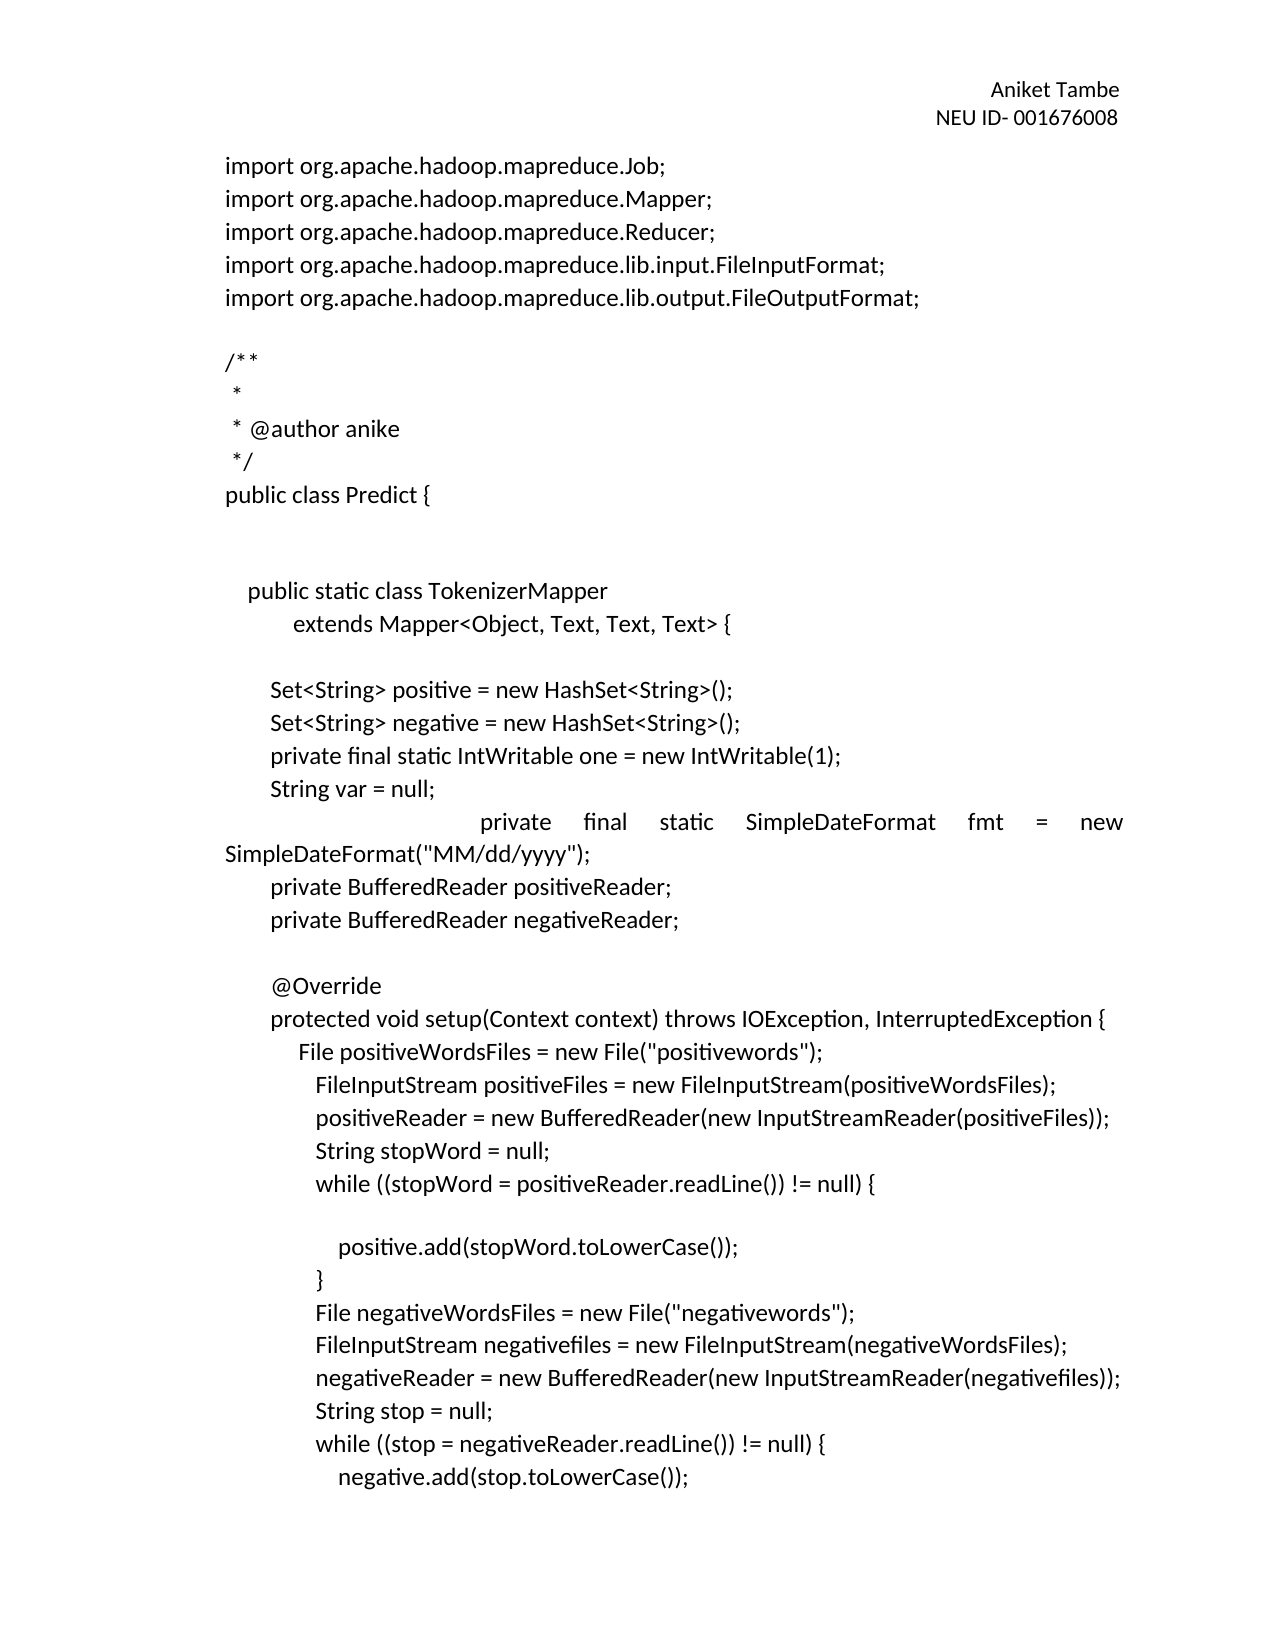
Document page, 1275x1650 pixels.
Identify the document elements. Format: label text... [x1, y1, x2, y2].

list Set<String> negative = new HashSet<String>(); [225, 707, 1125, 737]
list import org.apache.hadoop.mapreduce.Reducer; [225, 216, 1125, 246]
list * @author anike [225, 413, 1125, 444]
list import org.apache.hadoop.mapreduce.lib.output.FileOutputFormat; [225, 282, 1125, 312]
list private final static SimpleDateFormat fmt = new SimpleDateFormat("MM/dd/yyyy"); [225, 806, 1125, 869]
list File negativeWordsFiles = new File("negativewords"); [225, 1297, 1125, 1327]
list String stopWord = null; [225, 1135, 1125, 1165]
list positiveReader = new BufferedReader(new InputStreamReader(positiveFiles)); [225, 1102, 1125, 1132]
list protected void setup(Context context) throws IOException, InterruptedException { [225, 1003, 1125, 1034]
list /** [225, 347, 1125, 378]
list FileInputStream positiveFiles = new FileInputStream(positiveWordsFiles); [225, 1069, 1125, 1099]
list import org.apache.hadoop.mapreduce.Mapper; [225, 183, 1125, 213]
list Set<String> positive = new HashSet<String>(); [225, 674, 1125, 704]
list private BufferedReader negativeReader; [225, 904, 1125, 935]
list String stop = null; [225, 1395, 1125, 1426]
list negative.add(stop.toLowerCase()); [225, 1461, 1125, 1492]
list } [225, 1264, 1125, 1294]
list private final static IntWritable one = new IntWritable(1); [225, 740, 1125, 770]
list negativeReader = new BufferedReader(new InputStreamReader(negativefiles)); [225, 1362, 1125, 1393]
list public class Predict { [225, 479, 1125, 510]
list @Override [225, 970, 1125, 1001]
list public static class TokenizerMapper [225, 575, 1125, 606]
list while ((stop = negativeReader.readLine()) != null) { [225, 1428, 1125, 1459]
list import org.apache.hadoop.mapreduce.lib.input.FileInputFormat; [225, 249, 1125, 279]
list * [225, 380, 1125, 411]
list while ((stopWord = positiveReader.readLine()) != null) { [225, 1168, 1125, 1198]
list File positiveWordsFiles = new File("positivewords"); [225, 1036, 1125, 1067]
list FileInputStream negativefiles = new FileInputStream(negativeWordsFiles); [225, 1329, 1125, 1360]
list positive.add(stopWord.toLowerCase()); [225, 1231, 1125, 1261]
list String var = null; [225, 773, 1125, 803]
list extends Mapper<Object, Text, Text, Text> { [225, 608, 1125, 639]
list private BufferedReader positiveReader; [225, 871, 1125, 902]
list */ [225, 446, 1125, 477]
list import org.apache.hadoop.mapreduce.Job; [225, 150, 1125, 181]
